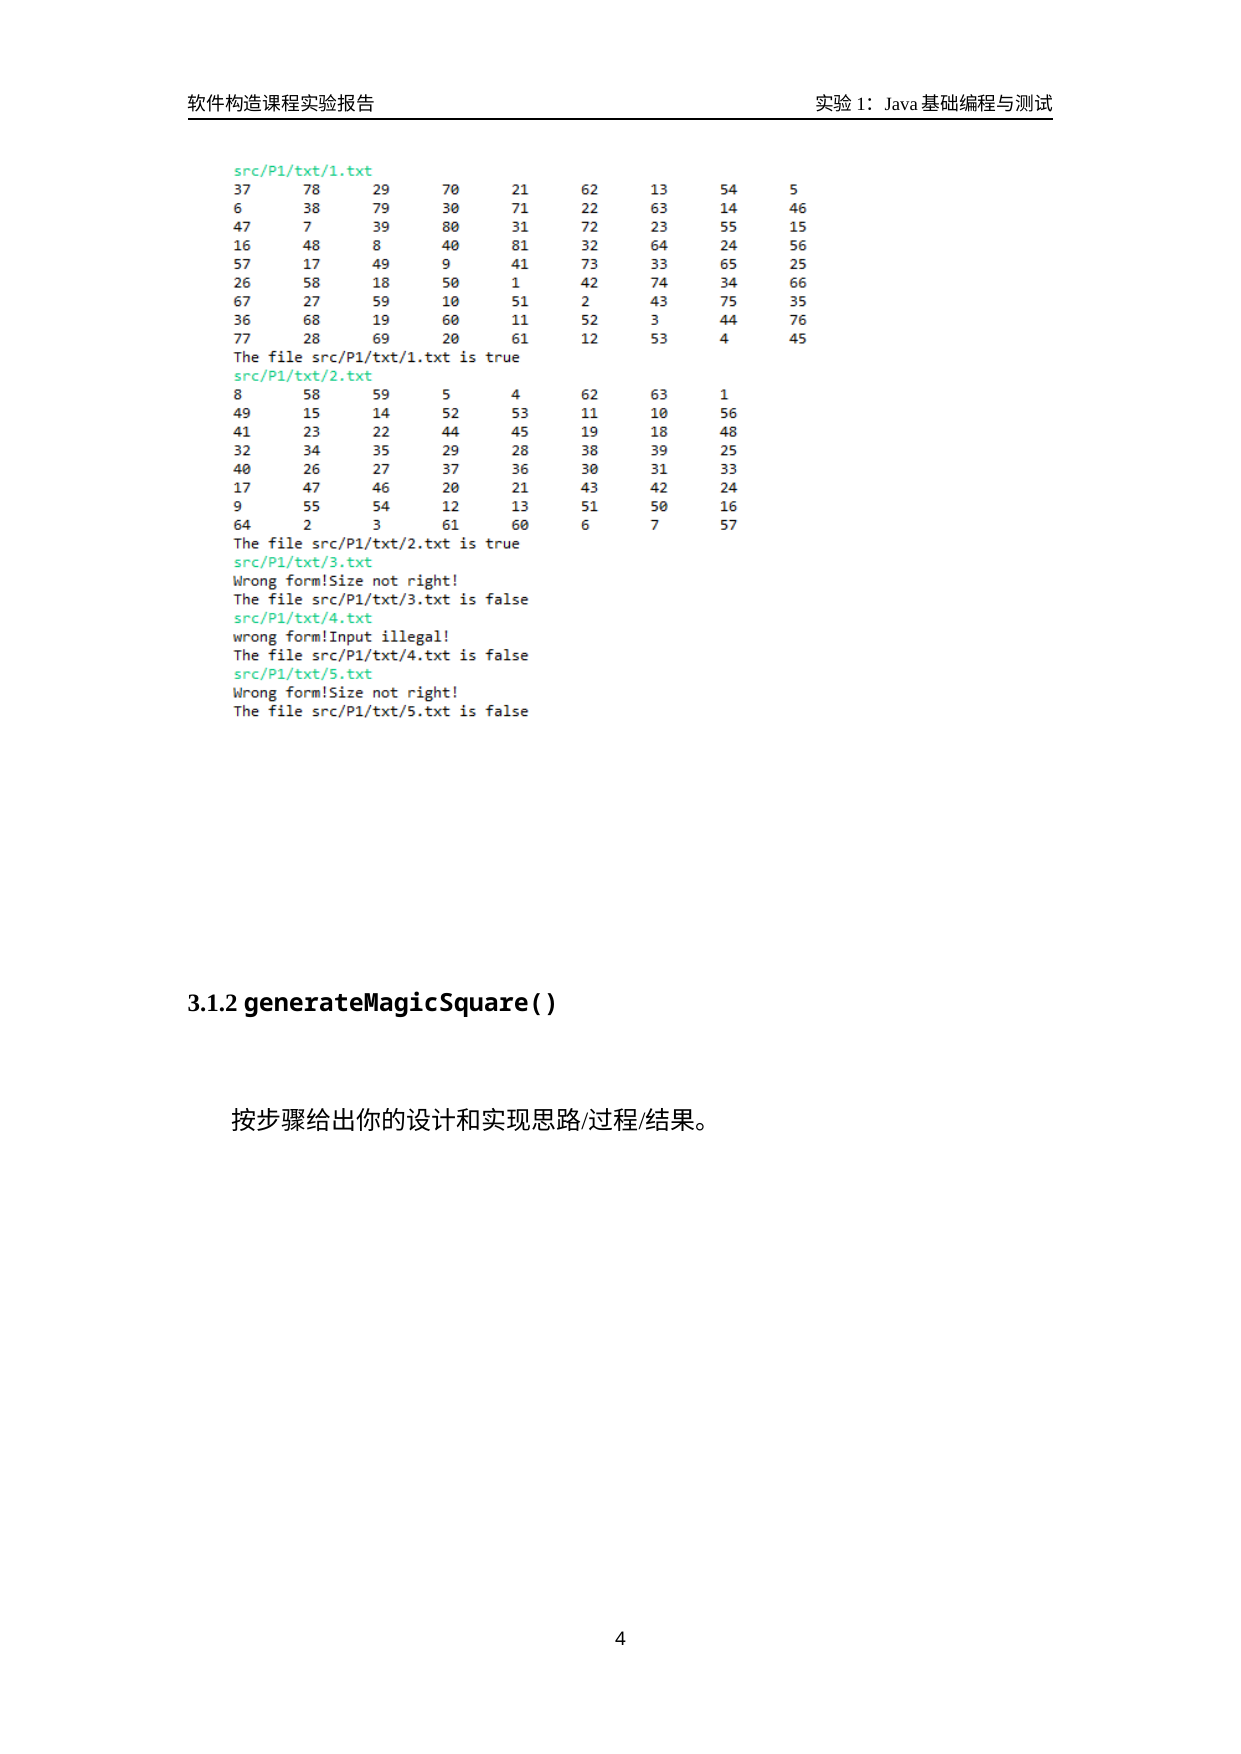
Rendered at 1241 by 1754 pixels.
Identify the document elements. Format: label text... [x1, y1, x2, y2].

subtitle generateMagicSquare() [187, 969, 1053, 1034]
picture [231, 162, 1096, 925]
text 按步骤给出你的设计和实现思路/过程/结果。 [187, 1086, 1053, 1151]
